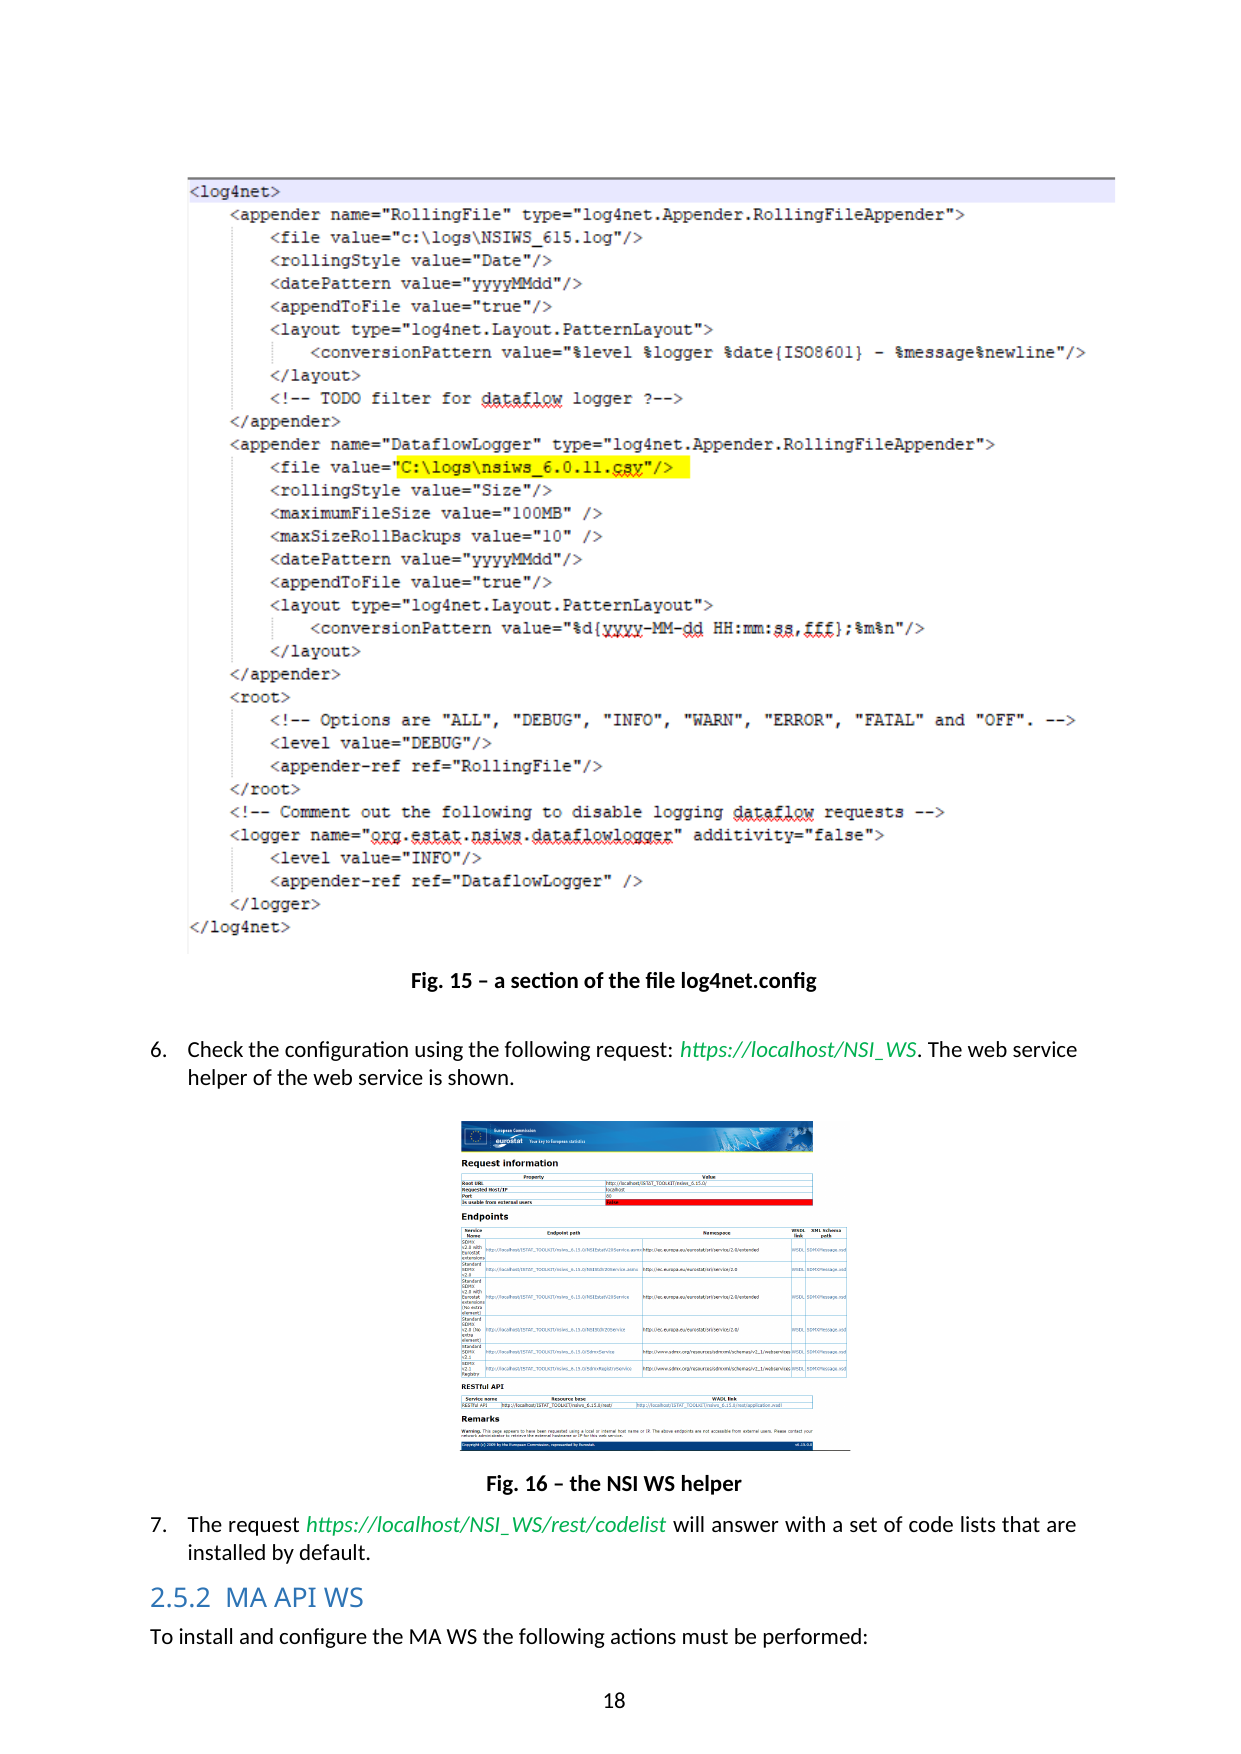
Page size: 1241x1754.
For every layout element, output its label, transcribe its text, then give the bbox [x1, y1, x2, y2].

text To install and configure the MA WS the following actions must be performed: [150, 1622, 1078, 1650]
text Fig. 16 – the NSI WS helper [150, 1469, 1078, 1498]
picture [459, 1121, 851, 1451]
picture [187, 177, 1116, 954]
list Check the configuration using the following request: https://localhost/NSI_WS. The web service helper of the web service is shown. [150, 1035, 1078, 1091]
list The request https://localhost/NSI_WS/rest/codelist will answer with a set of code lists that are installed by default. [150, 1510, 1078, 1566]
text Fig. 15 – a section of the file log4net.config [150, 966, 1078, 994]
subtitle MA API WS [150, 1579, 1078, 1616]
